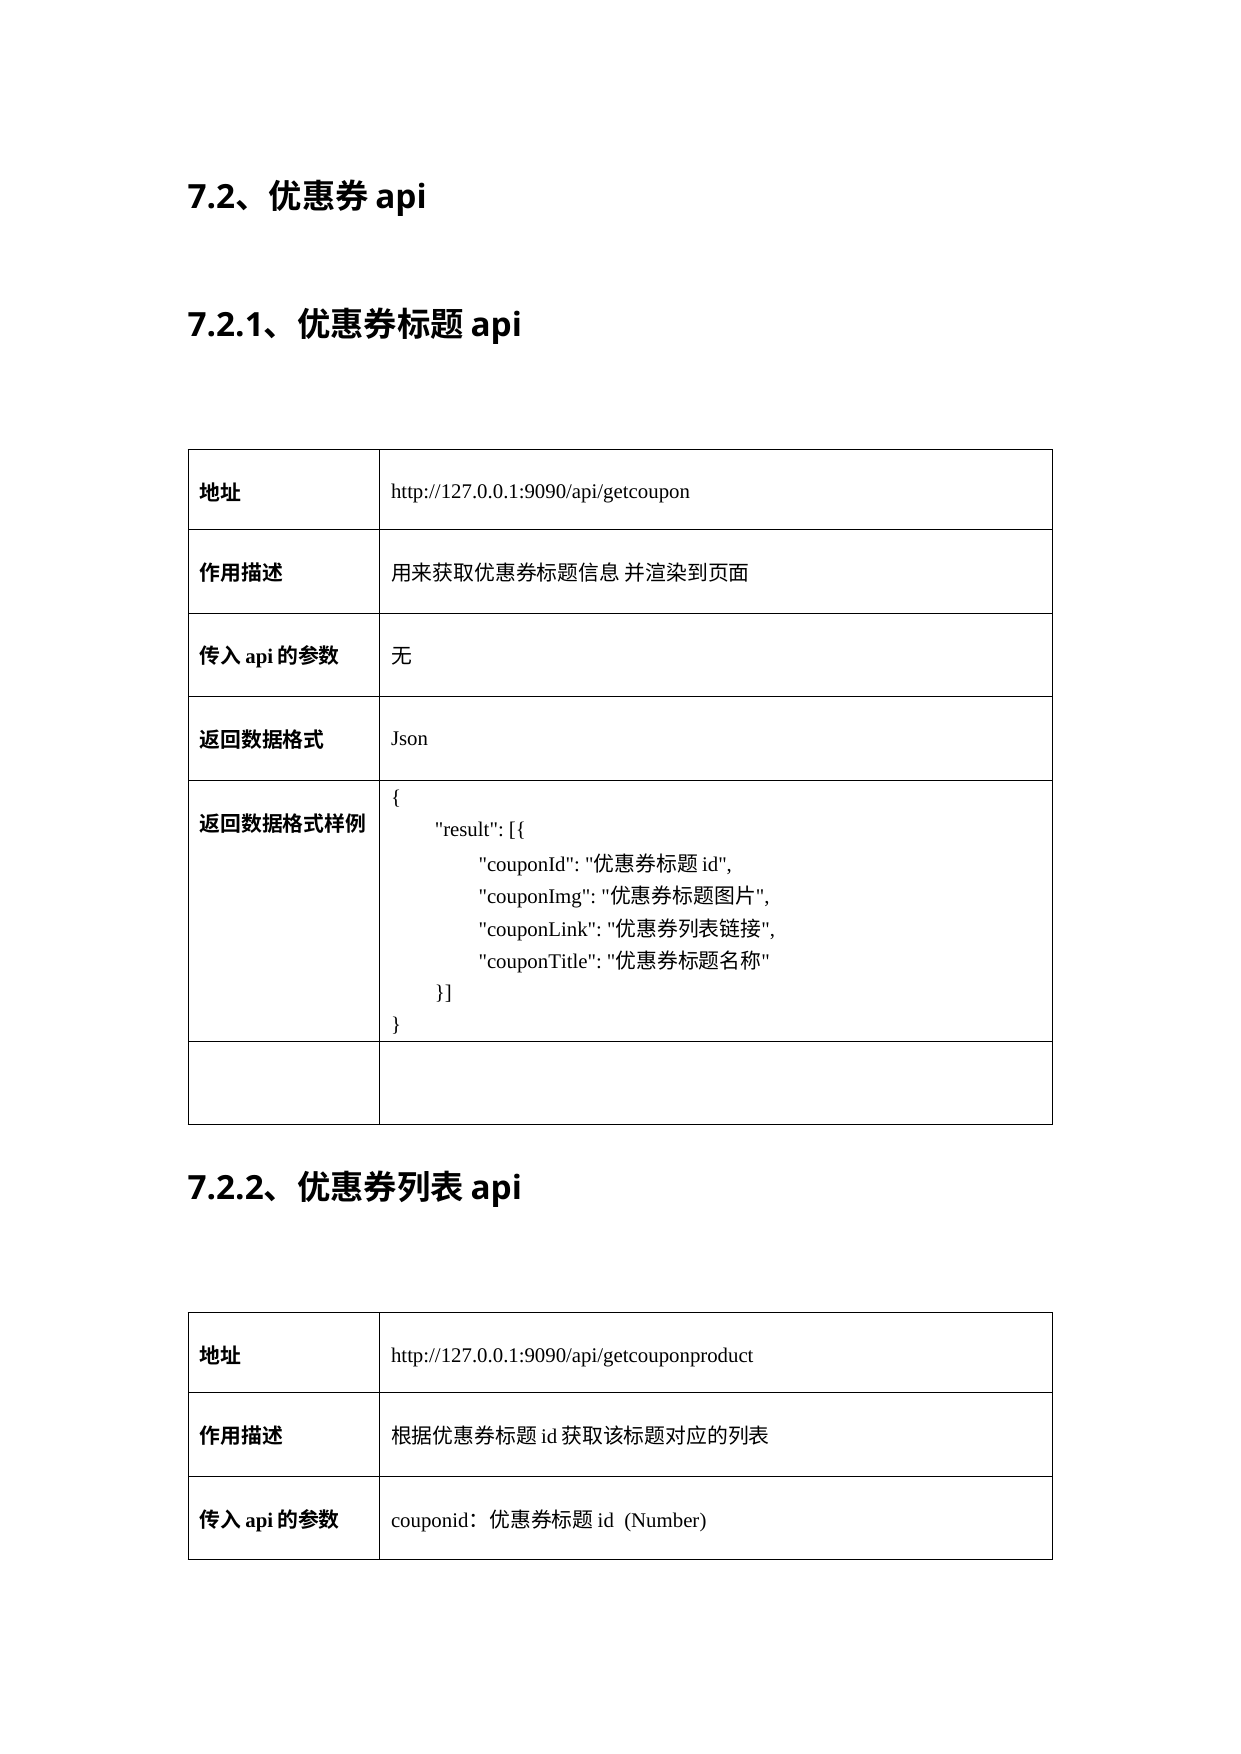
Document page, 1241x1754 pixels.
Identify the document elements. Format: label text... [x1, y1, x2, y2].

table_cell 作用描述 [189, 530, 379, 613]
table_cell 传入api的参数 [189, 614, 379, 696]
table_cell { "result": [{ "couponId": "优惠券标题id", "couponImg": "优惠券标题图片", "couponLink": "优惠券列表链接", "couponTitle": "优惠券标题名称" }] } [380, 781, 1052, 1041]
table_header 地址 [189, 450, 379, 529]
subtitle 7.2、优惠券api [187, 162, 1053, 227]
table_cell couponid：优惠券标题id (Number) [380, 1477, 1052, 1559]
table_cell [189, 1042, 379, 1124]
table_cell 用来获取优惠券标题信息 并渲染到页面 [380, 530, 1052, 613]
table_cell 根据优惠券标题id获取该标题对应的列表 [380, 1393, 1052, 1476]
table_cell 作用描述 [189, 1393, 379, 1476]
table_cell Json [380, 697, 1052, 780]
subtitle 7.2.2、优惠券列表api [187, 1152, 1053, 1217]
table_cell 传入api的参数 [189, 1477, 379, 1559]
subtitle 7.2.1、优惠券标题api [187, 289, 1053, 354]
table_header http://127.0.0.1:9090/api/getcouponproduct [380, 1313, 1052, 1392]
table_header http://127.0.0.1:9090/api/getcoupon [380, 450, 1052, 529]
table_cell 返回数据格式 [189, 697, 379, 780]
table_header 地址 [189, 1313, 379, 1392]
table_cell 返回数据格式样例 [189, 781, 379, 1041]
table_cell [380, 1042, 1052, 1124]
table_cell 无 [380, 614, 1052, 696]
